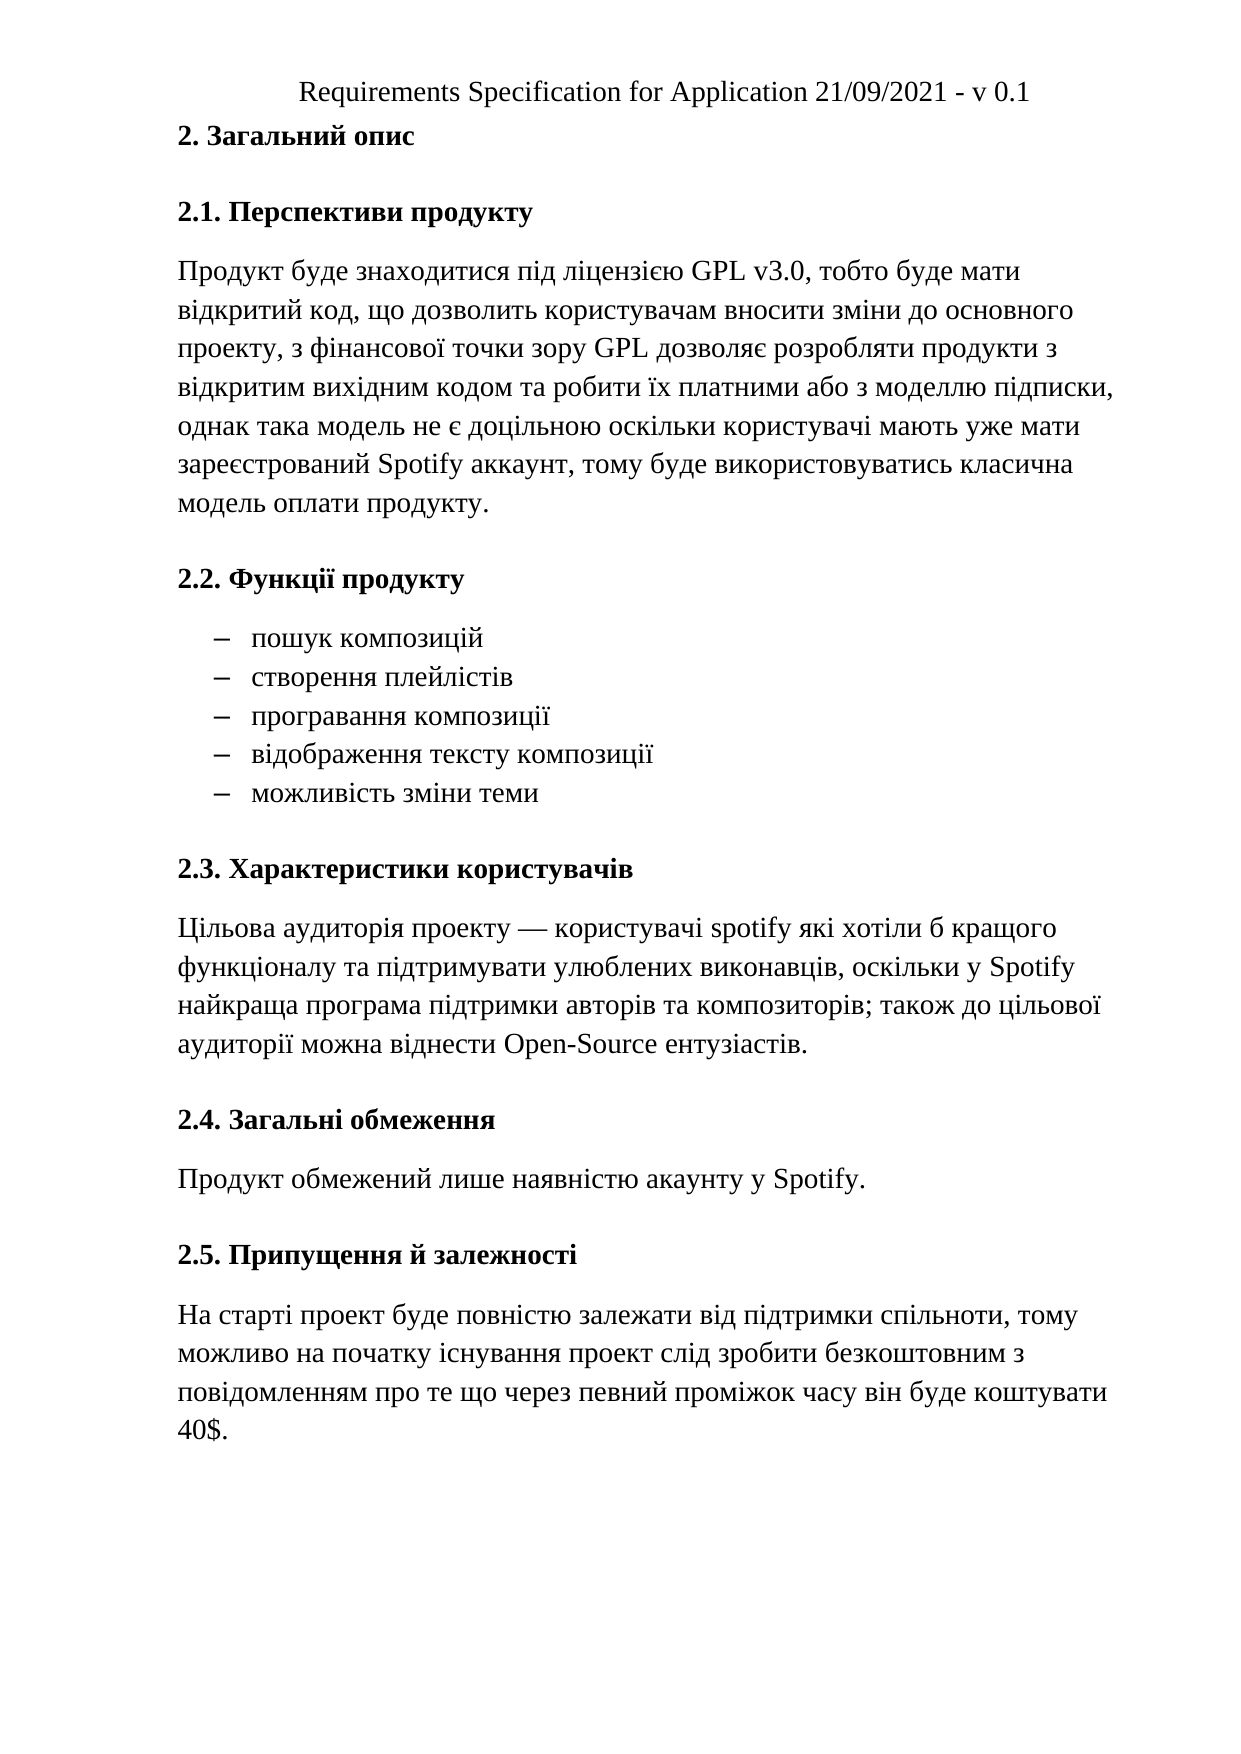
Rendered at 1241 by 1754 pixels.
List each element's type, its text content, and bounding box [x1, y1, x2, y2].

list можливість зміни теми [213, 775, 1152, 808]
list відображення тексту композиції [213, 736, 1152, 770]
text На старті проект буде повністю залежати від підтримки спільноти, тому можливо на початку існування проект слід зробити безкоштовним з повідомленням про те що через певний проміжок часу він буде коштувати 40$. [177, 1297, 1152, 1446]
subtitle 2.4. Загальні обмеження [177, 1102, 1152, 1136]
subtitle 2. Загальний опис [177, 118, 1152, 152]
list пошук композицій [213, 620, 1152, 654]
text Цільова аудиторія проекту — користувачі spotify які хотіли б кращого функціоналу та підтримувати улюблених виконавців, оскільки у Spotify найкраща програма підтримки авторів та композиторів; також до цільової аудиторії можна віднести Open-Source ентузіастів. [177, 910, 1152, 1059]
list створення плейлістів [213, 659, 1152, 692]
subtitle 2.5. Припущення й залежності [177, 1237, 1152, 1271]
subtitle 2.2. Функції продукту [177, 561, 1152, 594]
list програвання композиції [213, 697, 1152, 731]
text Продукт буде знаходитися під ліцензією GPL v3.0, тобто буде мати відкритий код, що дозволить користувачам вносити зміни до основного проекту, з фінансової точки зору GPL дозволяє розробляти продукти з відкритим вихідним кодом та робити їх платними або з моделлю підписки, однак така модель не є доцільною оскільки користувачі мають уже мати зареєстрований Spotify аккаунт, тому буде використовуватись класична модель оплати продукту. [177, 253, 1152, 518]
subtitle 2.1. Перспективи продукту [177, 194, 1152, 228]
text Продукт обмежений лише наявністю акаунту у Spotify. [177, 1161, 1152, 1195]
subtitle 2.3. Характеристики користувачів [177, 851, 1152, 884]
